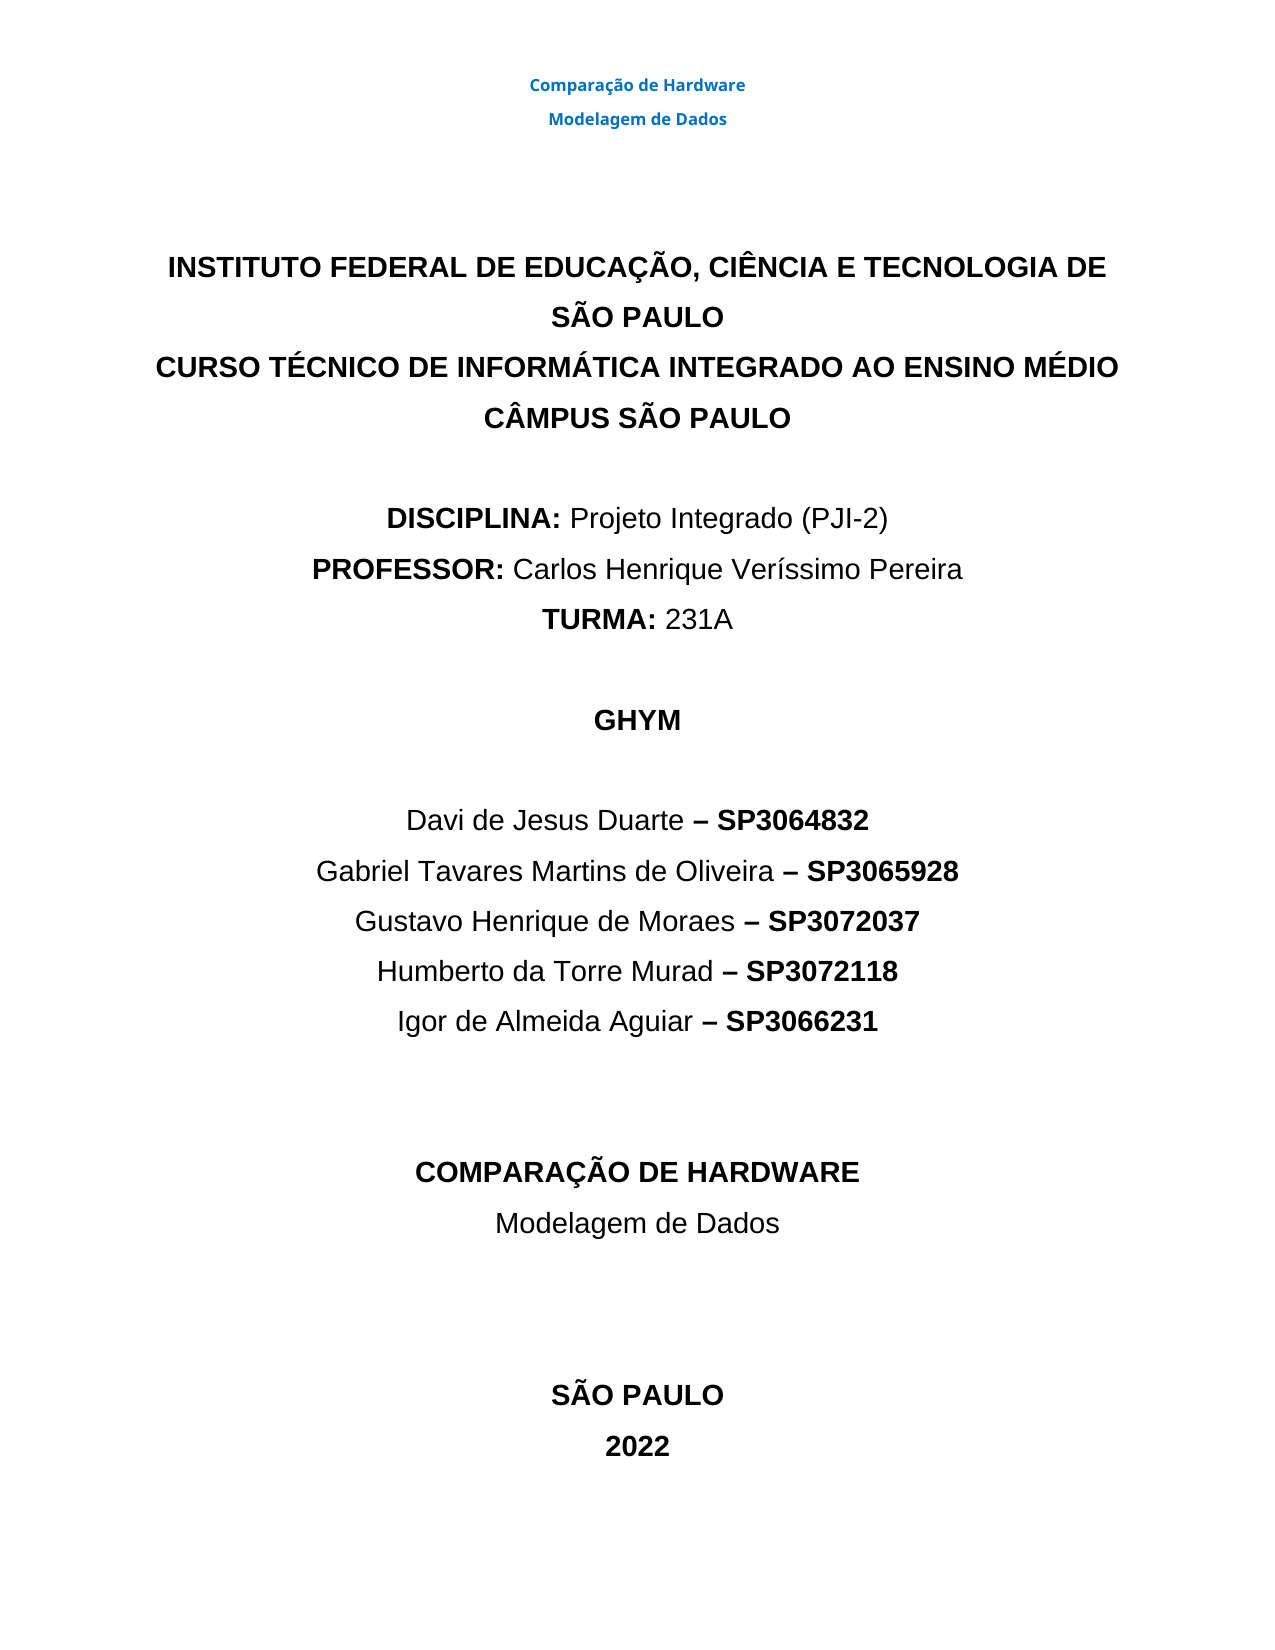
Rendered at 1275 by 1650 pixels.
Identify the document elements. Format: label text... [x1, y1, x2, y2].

text Modelagem de Dados [148, 1206, 1127, 1239]
text Igor de Almeida Aguiar – SP3066231 [148, 1004, 1127, 1038]
text SÃO PAULO [148, 1378, 1127, 1412]
text Gabriel Tavares Martins de Oliveira – SP3065928 [148, 853, 1127, 887]
text 2022 [148, 1428, 1127, 1462]
text GHYM [148, 703, 1127, 736]
text COMPARAÇÃO DE HARDWARE [148, 1155, 1127, 1189]
text Humberto da Torre Murad – SP3072118 [148, 954, 1127, 988]
text DISCIPLINA: Projeto Integrado (PJI-2) [148, 501, 1127, 535]
text PROFESSOR: Carlos Henrique Veríssimo Pereira [148, 552, 1127, 585]
text CURSO TÉCNICO DE INFORMÁTICA INTEGRADO AO ENSINO MÉDIO CÂMPUS SÃO PAULO [148, 350, 1127, 434]
text Davi de Jesus Duarte – SP3064832 [148, 803, 1127, 837]
text Gustavo Henrique de Moraes – SP3072037 [148, 904, 1127, 937]
text INSTITUTO FEDERAL DE EDUCAÇÃO, CIÊNCIA E TECNOLOGIA DE SÃO PAULO [148, 250, 1127, 334]
text TURMA: 231A [148, 602, 1127, 636]
